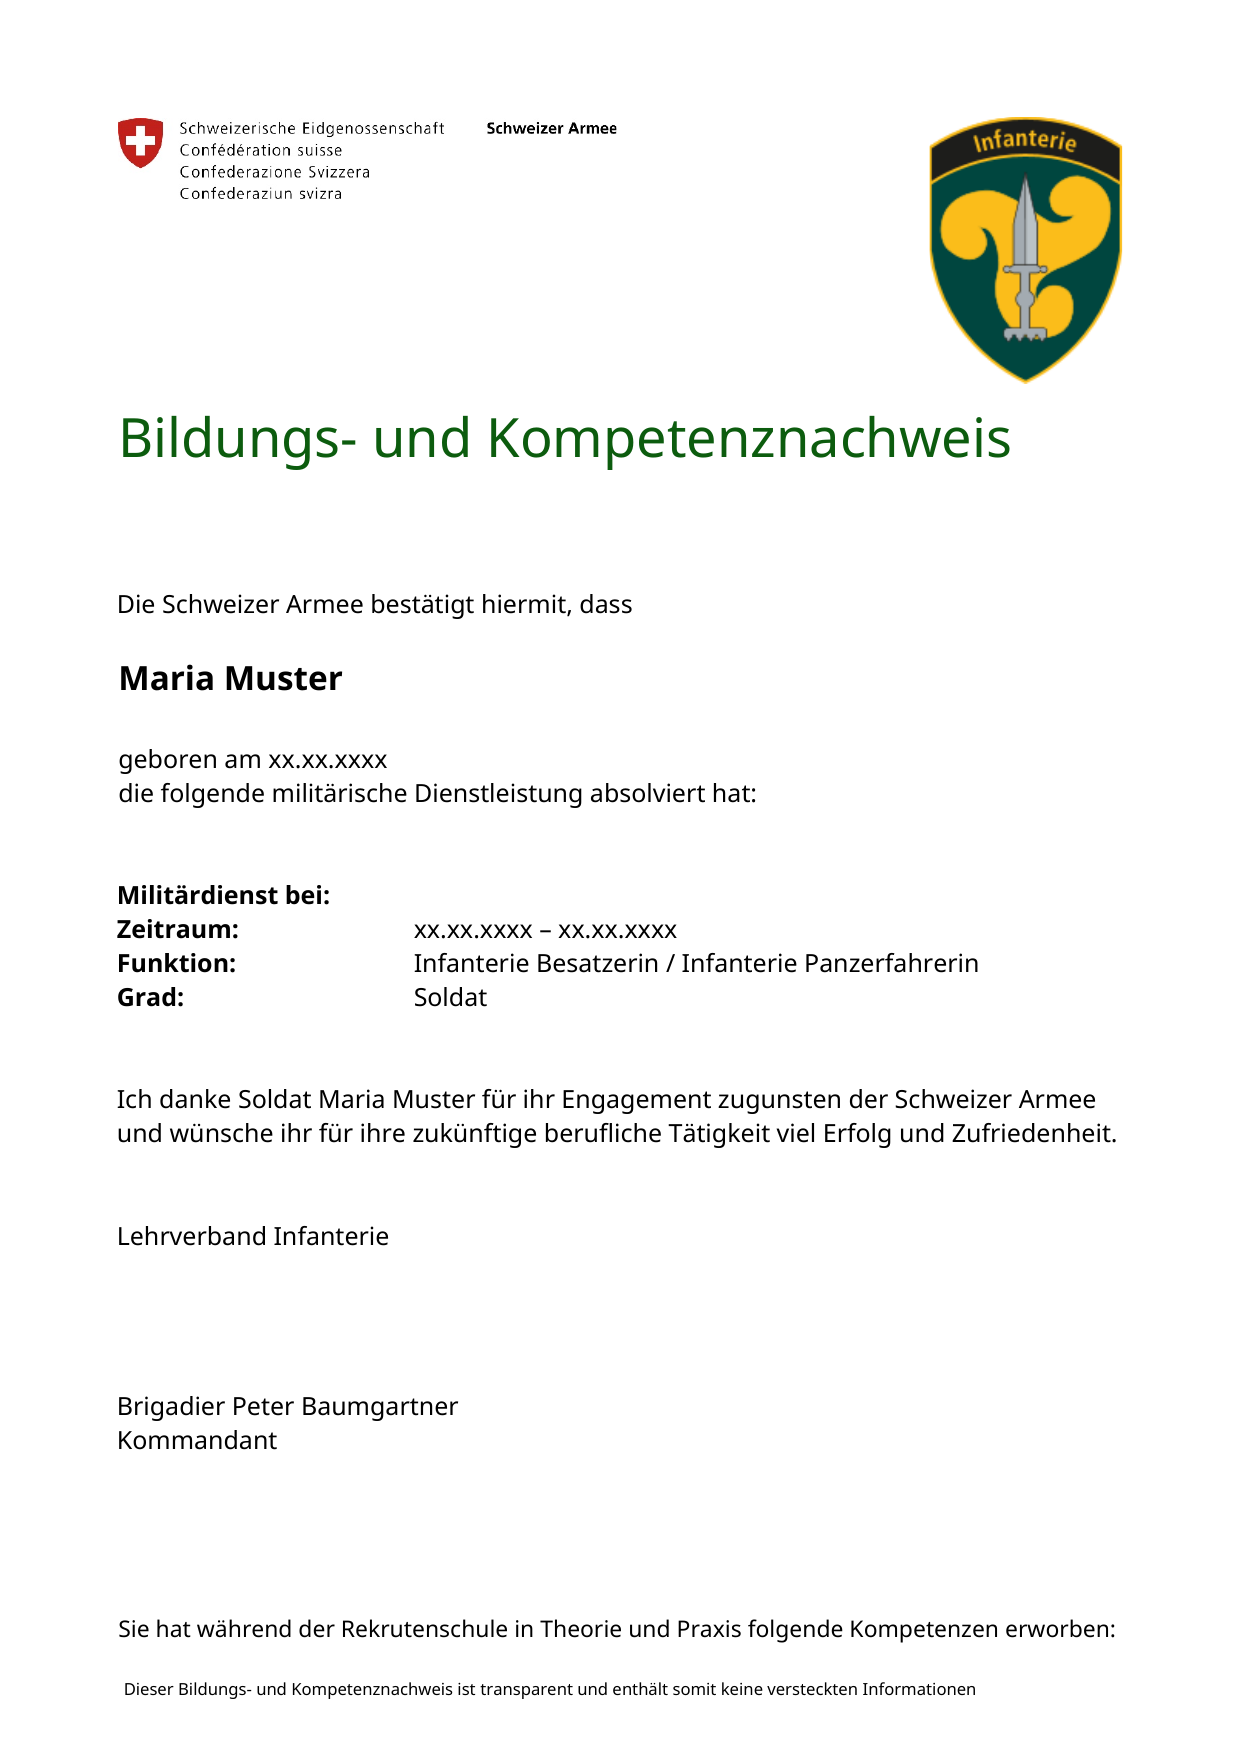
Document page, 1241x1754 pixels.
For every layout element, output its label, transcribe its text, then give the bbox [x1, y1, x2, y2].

text Bildungs- und Kompetenznachweis [118, 400, 1122, 474]
text Grad: Soldat [117, 980, 1122, 1014]
picture [118, 118, 617, 199]
text Funktion: Infanterie Besatzerin / Infanterie Panzerfahrerin [117, 946, 1122, 980]
text Brigadier Peter Baumgartner [117, 1388, 1122, 1423]
text Militärdienst bei: [117, 878, 1122, 912]
picture [929, 117, 1123, 384]
text Lehrverband Infanterie [117, 1218, 1122, 1252]
text Zeitraum: xx.xx.xxxx – xx.xx.xxxx [117, 912, 1122, 946]
text geboren am xx.xx.xxxx [118, 741, 1122, 775]
text Die Schweizer Armee bestätigt hiermit, dass [117, 587, 1122, 621]
text Maria Muster [118, 655, 1122, 701]
text Sie hat während der Rekrutenschule in Theorie und Praxis folgende Kompetenzen erworben: [118, 1613, 1122, 1644]
text Kommandant [117, 1423, 1122, 1457]
text die folgende militärische Dienstleistung absolviert hat: [118, 775, 1122, 809]
text Ich danke Soldat Maria Muster für ihr Engagement zugunsten der Schweizer Armee und wünsche ihr für ihre zukünftige berufliche Tätigkeit viel Erfolg und Zufriedenheit. [117, 1048, 1122, 1150]
